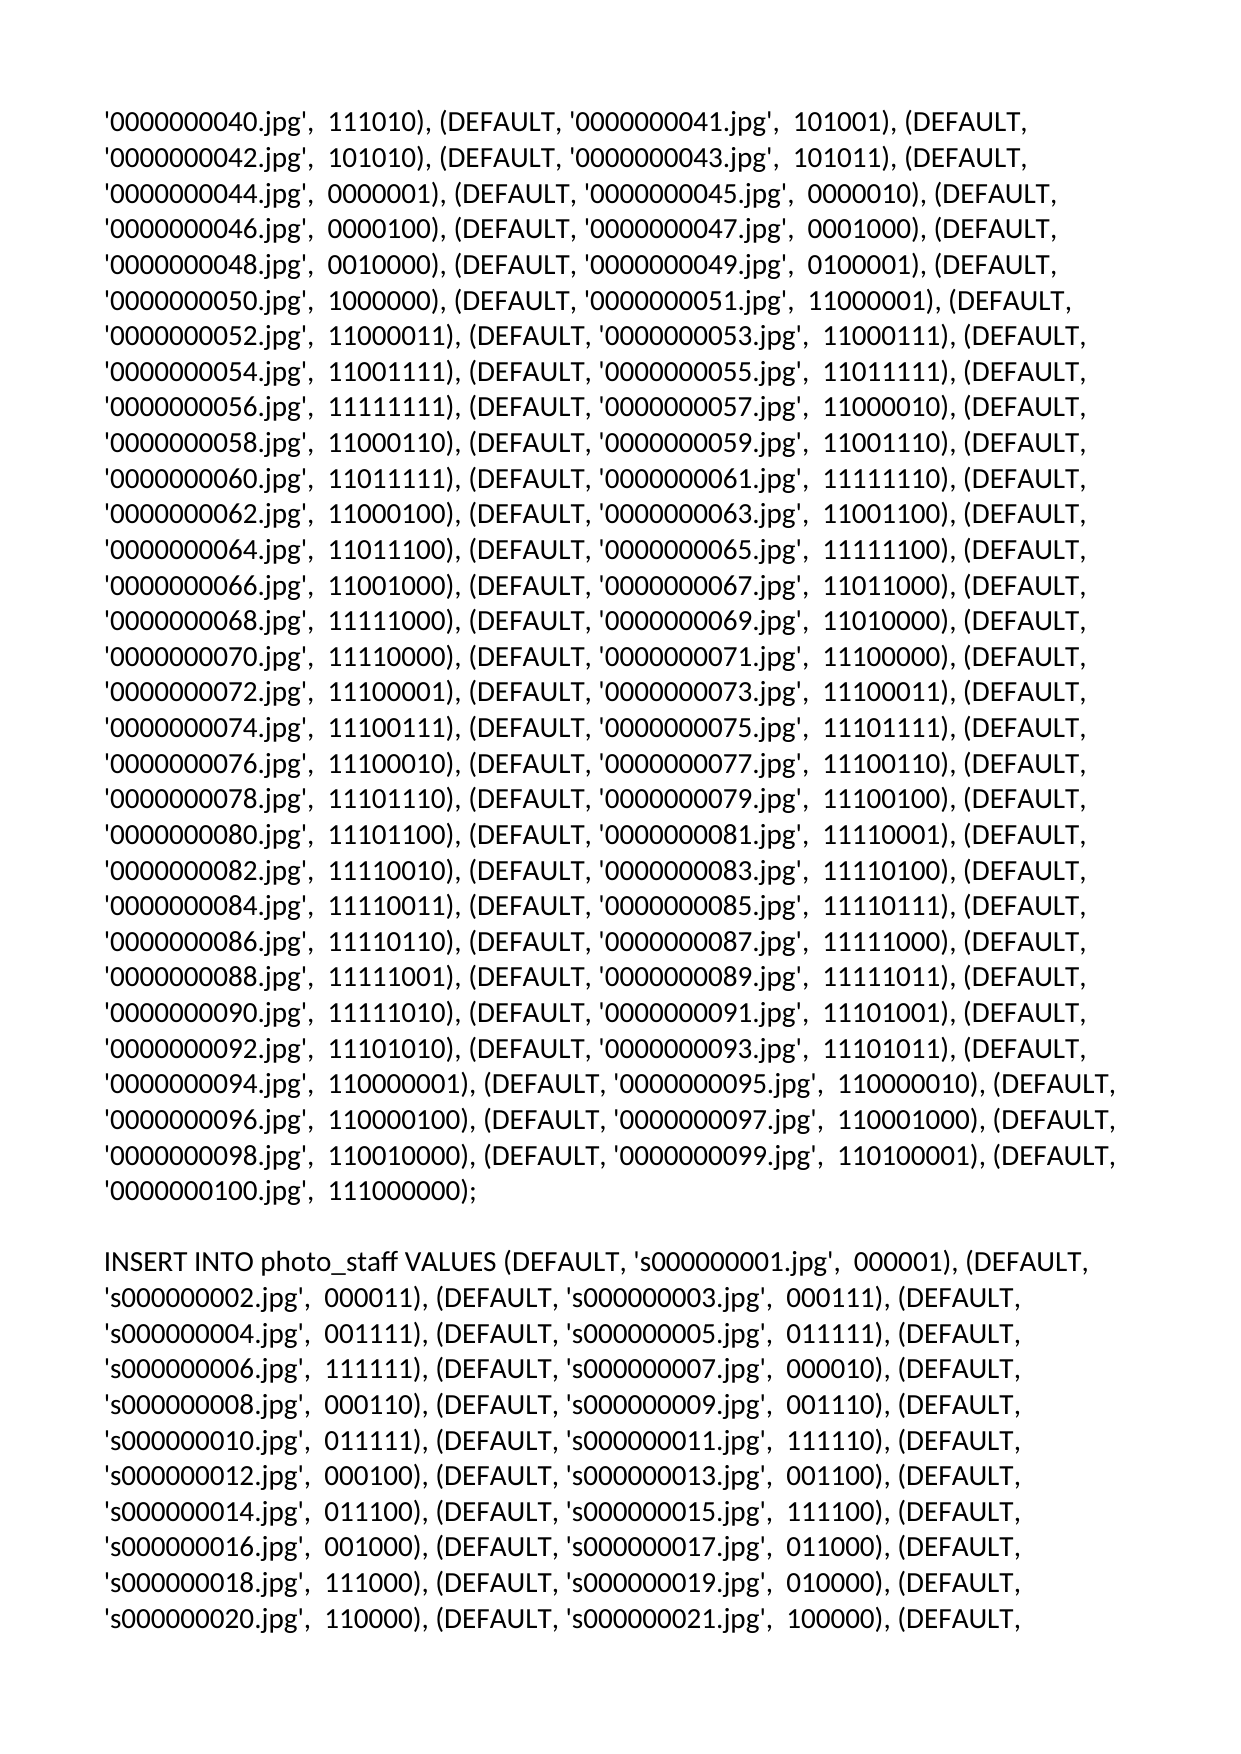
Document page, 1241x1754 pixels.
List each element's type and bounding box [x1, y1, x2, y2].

text [103, 1243, 1152, 1635]
text [103, 103, 1152, 1208]
